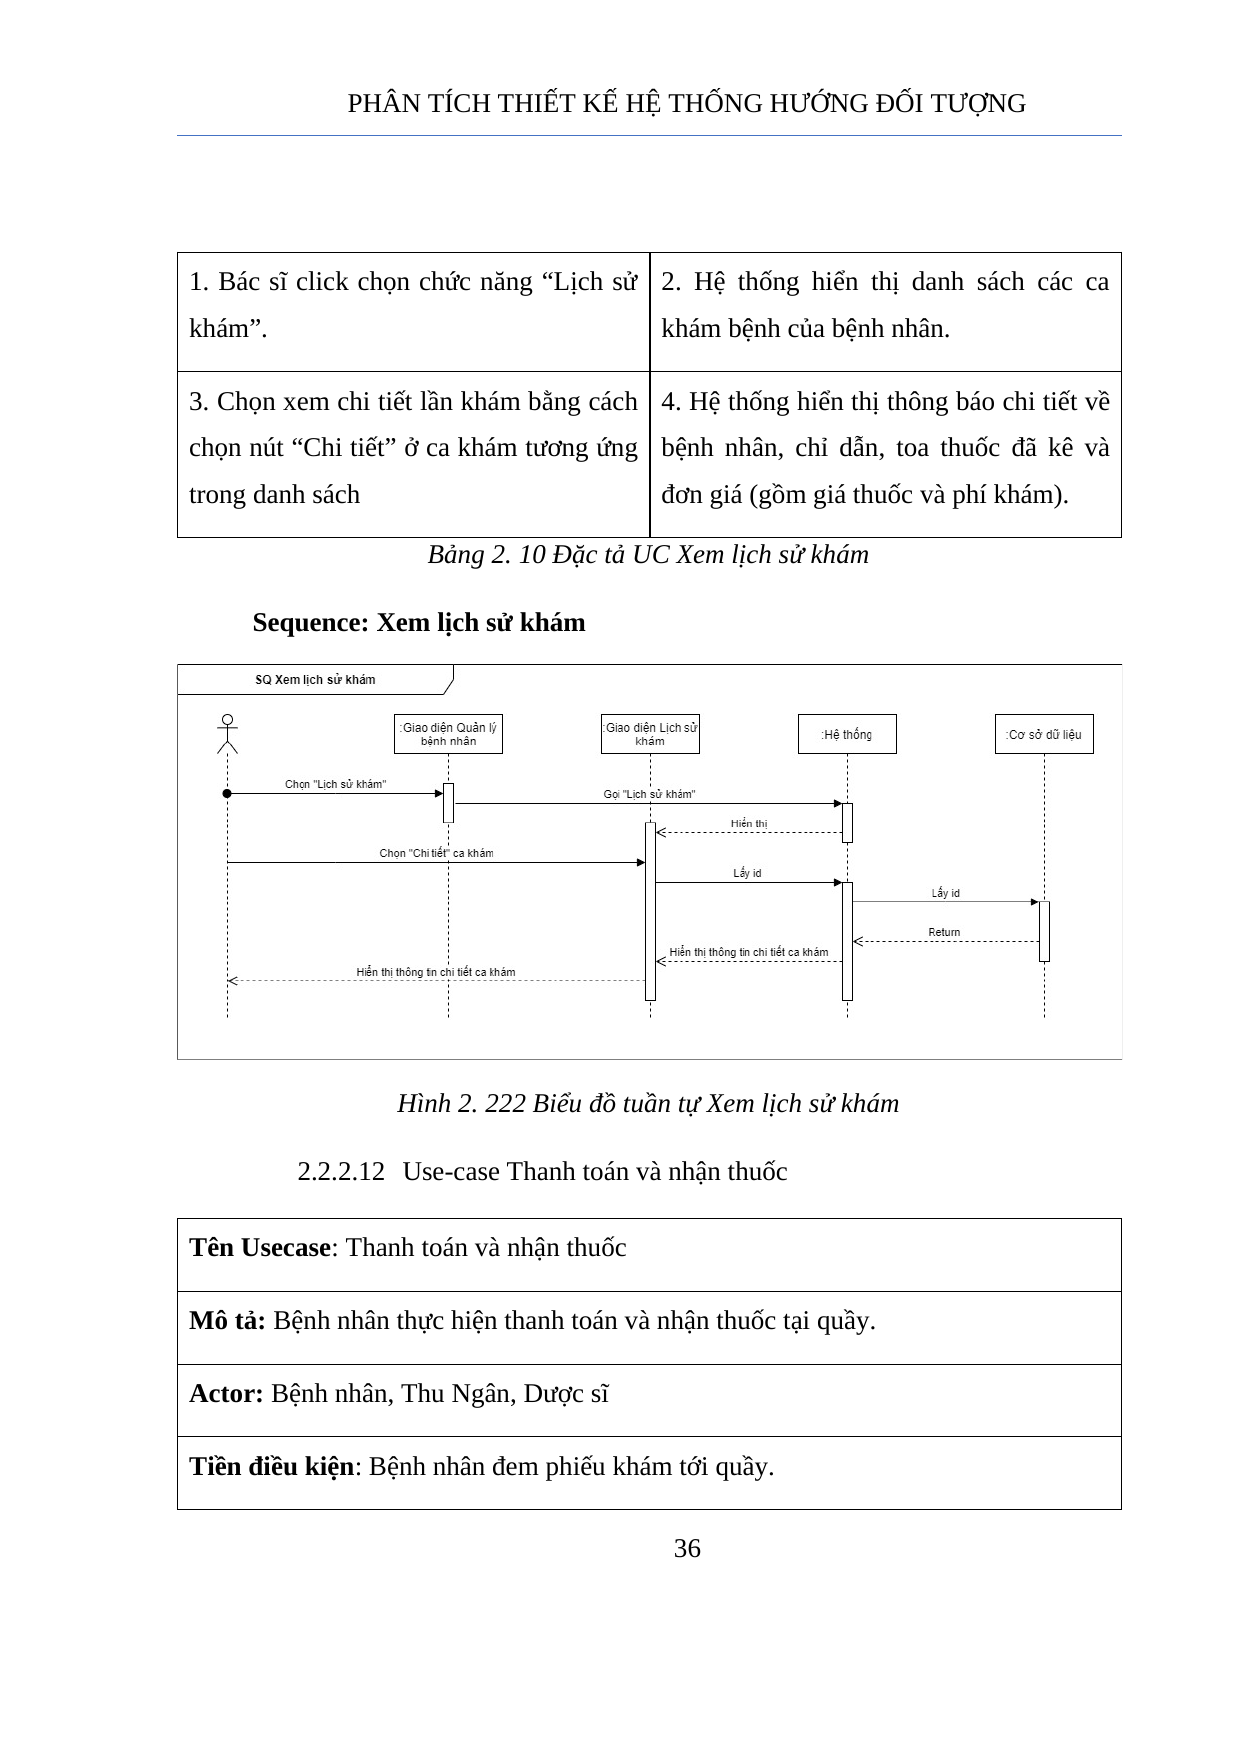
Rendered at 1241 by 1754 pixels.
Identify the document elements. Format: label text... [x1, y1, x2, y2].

table_cell Mô tả: Bệnh nhân thực hiện thanh toán và nhận thuốc tại quầy. [178, 1292, 1121, 1363]
table_header Tên Usecase: Thanh toán và nhận thuốc [178, 1219, 1121, 1291]
table_cell Actor: Bệnh nhân, Thu Ngân, Dược sĩ [178, 1365, 1121, 1436]
table_cell 3. Chọn xem chi tiết lần khám bằng cách chọn nút “Chi tiết” ở ca khám tương ứng trong danh sách [178, 372, 649, 537]
list Use-case Thanh toán và nhận thuốc [297, 1155, 1122, 1186]
table_cell 2. Hệ thống hiển thị danh sách các ca khám bệnh của bệnh nhân. [651, 253, 1121, 371]
table_cell Tiền điều kiện: Bệnh nhân đem phiếu khám tới quầy. [178, 1437, 1121, 1509]
picture [177, 664, 1123, 1060]
table_cell 4. Hệ thống hiển thị thông báo chi tiết về bệnh nhân, chỉ dẫn, toa thuốc đã kê và đơn giá (gồm giá thuốc và phí khám). [651, 372, 1121, 537]
text Sequence: Xem lịch sử khám [177, 606, 1122, 637]
table_cell 1. Bác sĩ click chọn chức năng “Lịch sử khám”. [178, 253, 649, 371]
